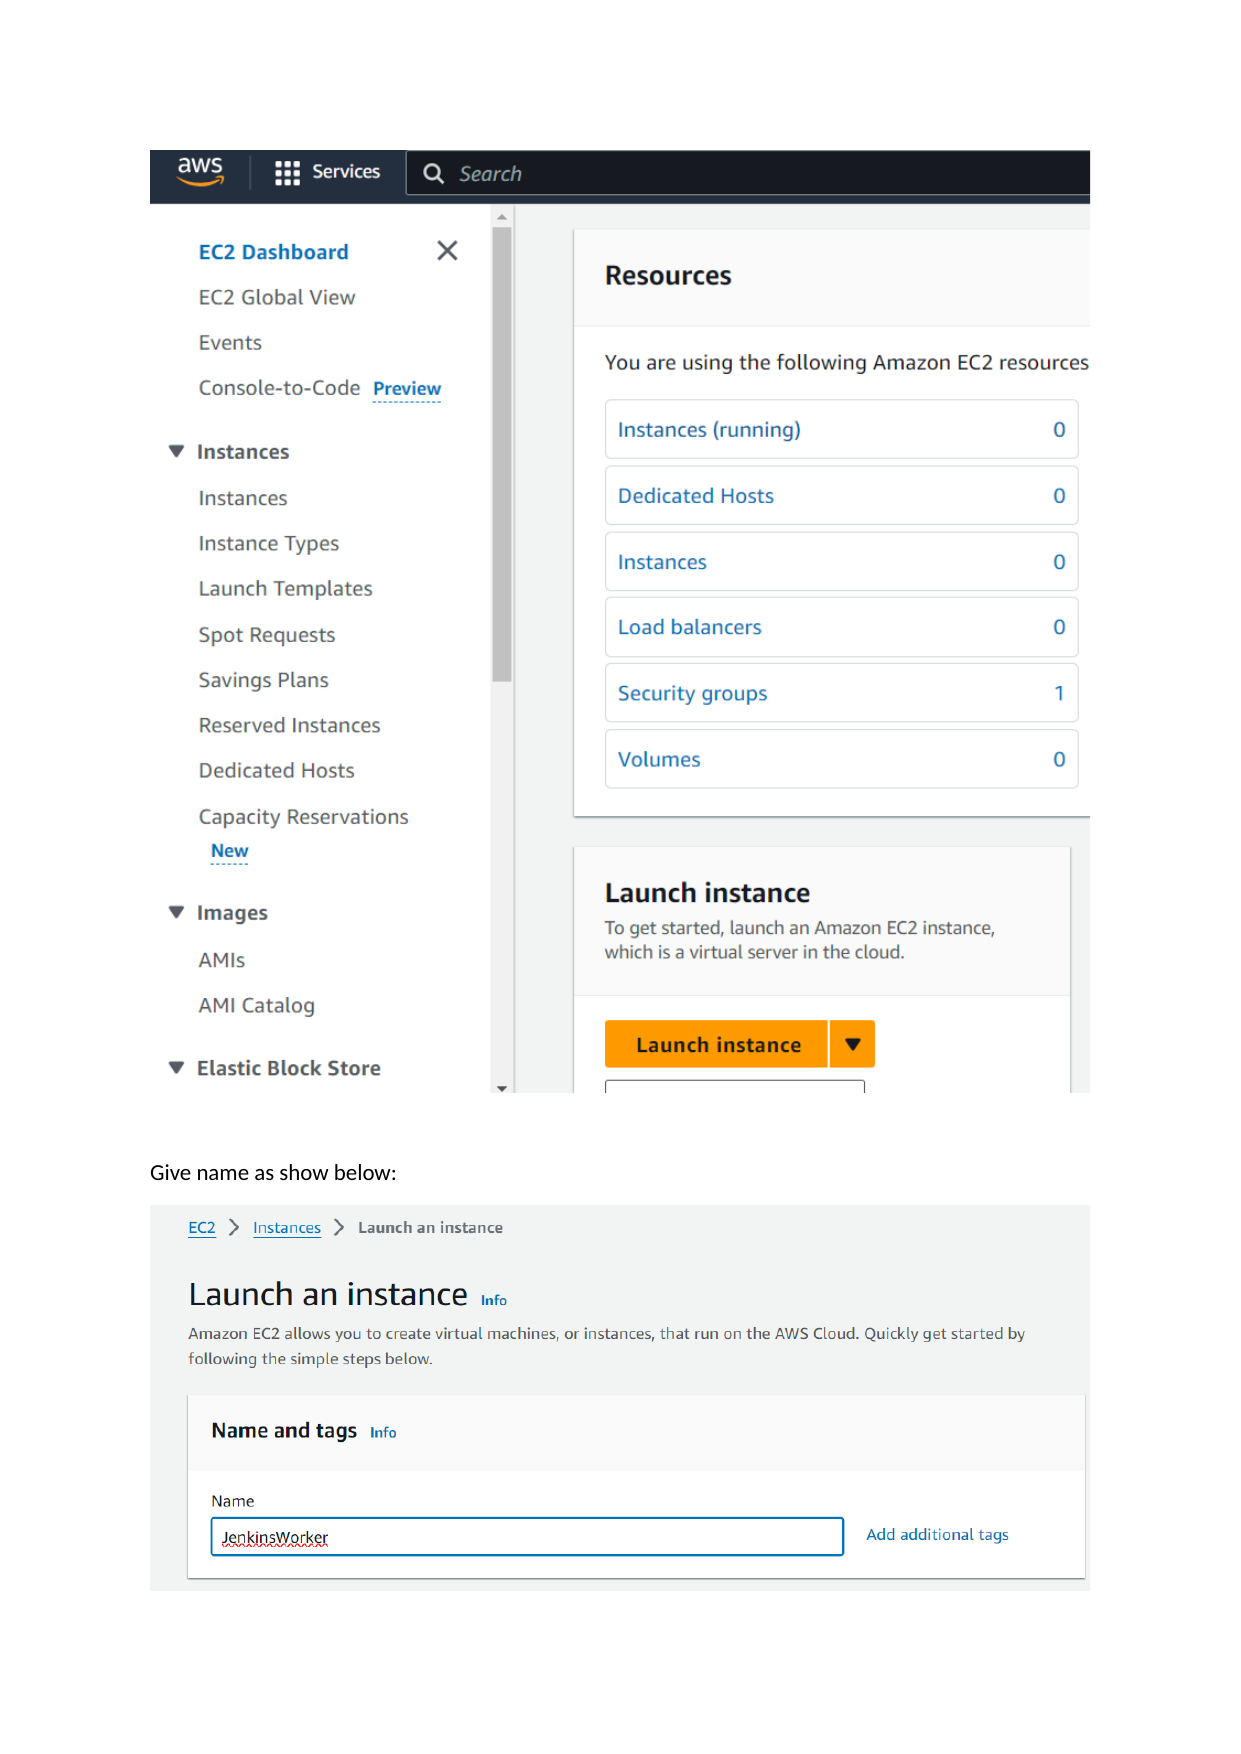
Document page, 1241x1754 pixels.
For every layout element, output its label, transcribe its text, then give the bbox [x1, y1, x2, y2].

picture [150, 1205, 1091, 1591]
picture [150, 150, 1091, 1093]
text Give name as show below: [150, 1158, 1090, 1186]
